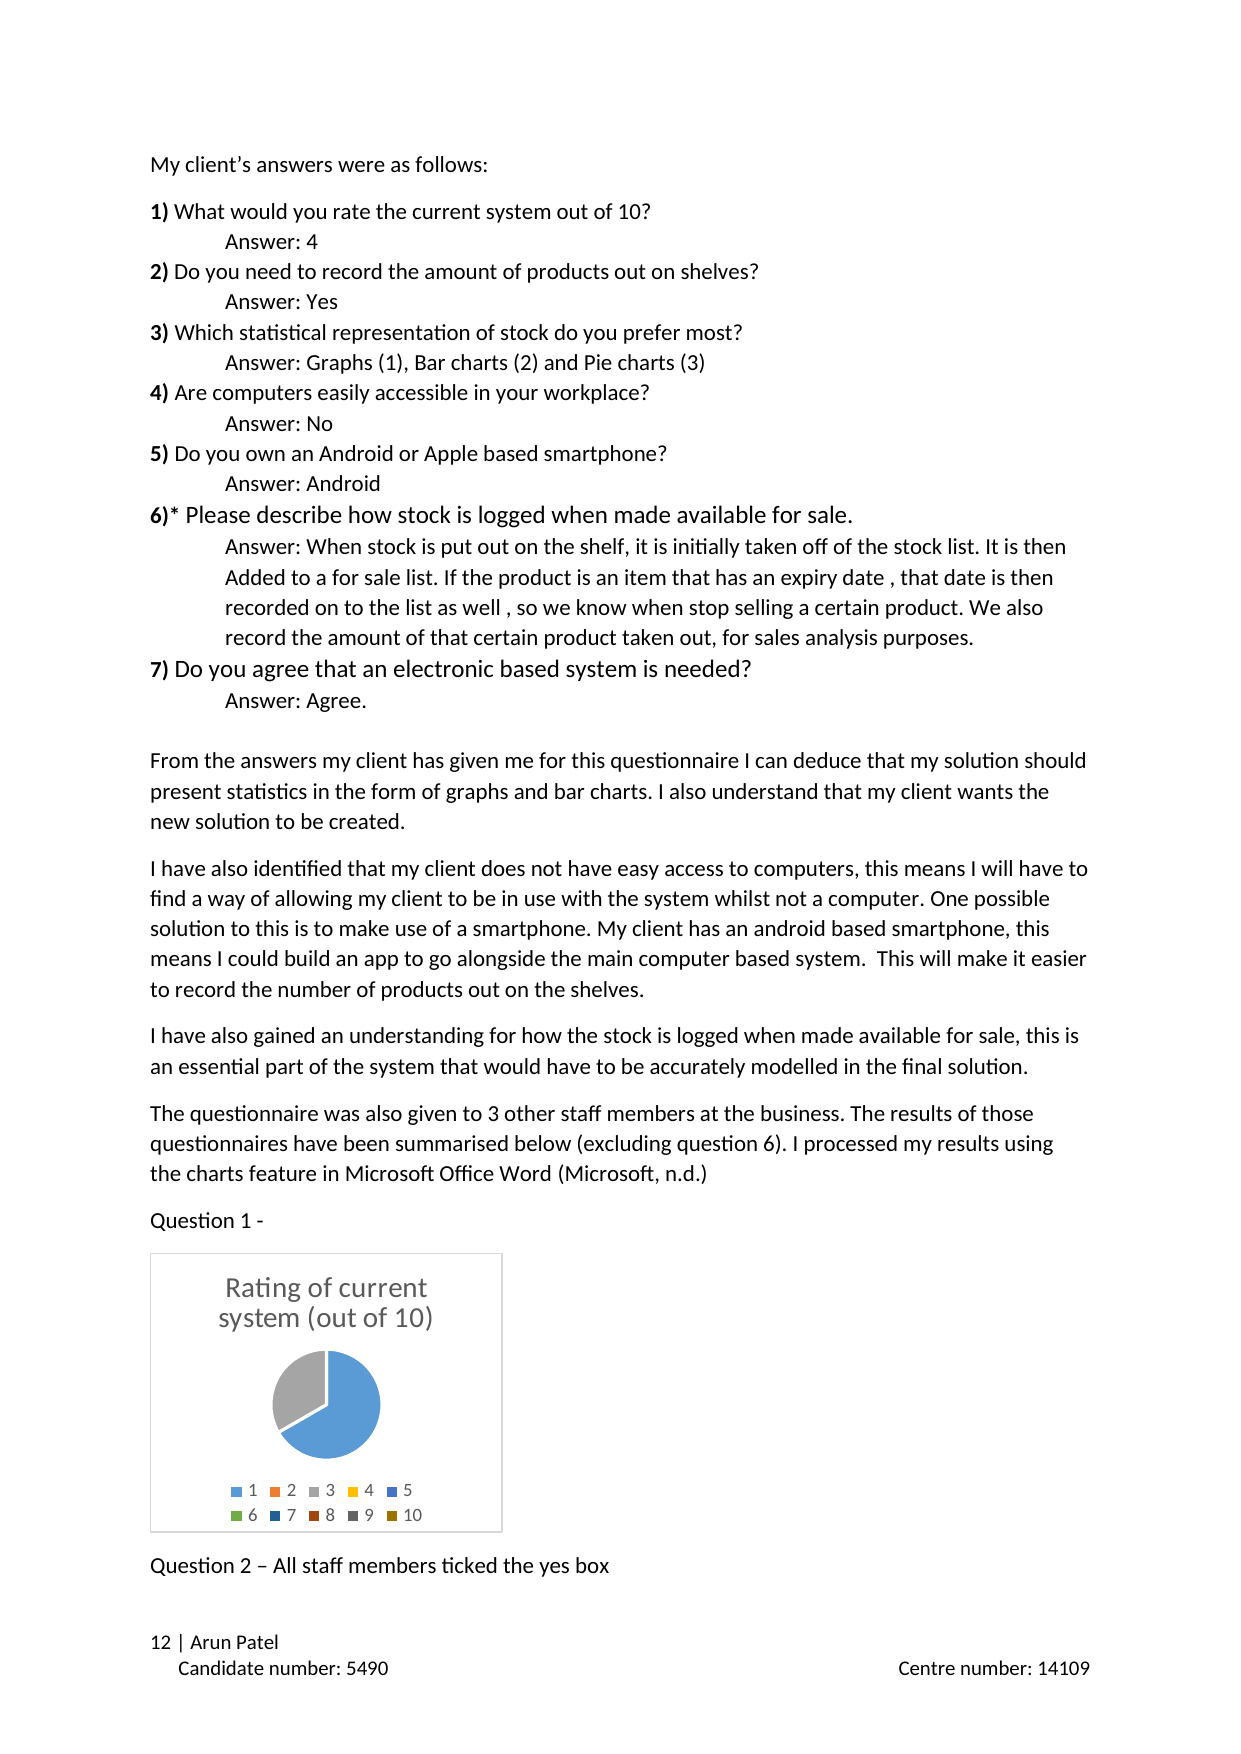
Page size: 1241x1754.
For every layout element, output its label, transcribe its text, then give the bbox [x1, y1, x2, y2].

text The questionnaire was also given to 3 other staff members at the business. The results of those questionnaires have been summarised below (excluding question 6). I processed my results using the charts feature in Microsoft Office Word [150, 1099, 1090, 1187]
text Question 2 – All staff members ticked the yes box [150, 1551, 1090, 1579]
text 2) Do you need to record the amount of products out on shelves? [150, 257, 1090, 285]
text 1) What would you rate the current system out of 10? [150, 197, 1090, 225]
text From the answers my client has given me for this questionnaire I can deduce that my solution should present statistics in the form of graphs and bar charts. I also understand that my client wants the new solution to be created. [150, 747, 1090, 835]
text Answer: Graphs (1), Bar charts (2) and Pie charts (3) [225, 348, 1090, 376]
text 3) Which statistical representation of stock do you prefer most? [150, 318, 1090, 346]
text Answer: Agree. [225, 686, 1090, 714]
text Added to a for sale list. If the product is an item that has an expiry date , that date is then recorded on to the list as well , so we know when stop selling a certain product. We also record the amount of that certain product taken out, for sales analysis purposes. [225, 563, 1090, 651]
text Answer: 4 [225, 227, 1090, 255]
text My client’s answers were as follows: [150, 150, 1090, 178]
text I have also gained an understanding for how the stock is logged when made available for sale, this is an essential part of the system that would have to be accurately modelled in the final solution. [150, 1022, 1090, 1080]
text Answer: No [225, 409, 1090, 437]
text Answer: Yes [225, 287, 1090, 316]
text Answer: Android [225, 469, 1090, 497]
text I have also identified that my client does not have easy access to computers, this means I will have to find a way of allowing my client to be in use with the system whilst not a computer. One possible solution to this is to make use of a smartphone. My client has an android based smartphone, this means I could build an app to go alongside the main computer based system. This will make it easier to record the number of products out on the shelves. [150, 854, 1090, 1003]
text Answer: When stock is put out on the shelf, it is initially taken off of the stock list. It is then [225, 532, 1090, 561]
text 7) Do you agree that an electronic based system is needed? [150, 653, 1090, 684]
text 5) Do you own an Android or Apple based smartphone? [150, 439, 1090, 467]
text 6)* Please describe how stock is logged when made available for sale. [150, 499, 1090, 530]
text 4) Are computers easily accessible in your workplace? [150, 378, 1090, 406]
text Question 1 - [150, 1206, 1090, 1234]
